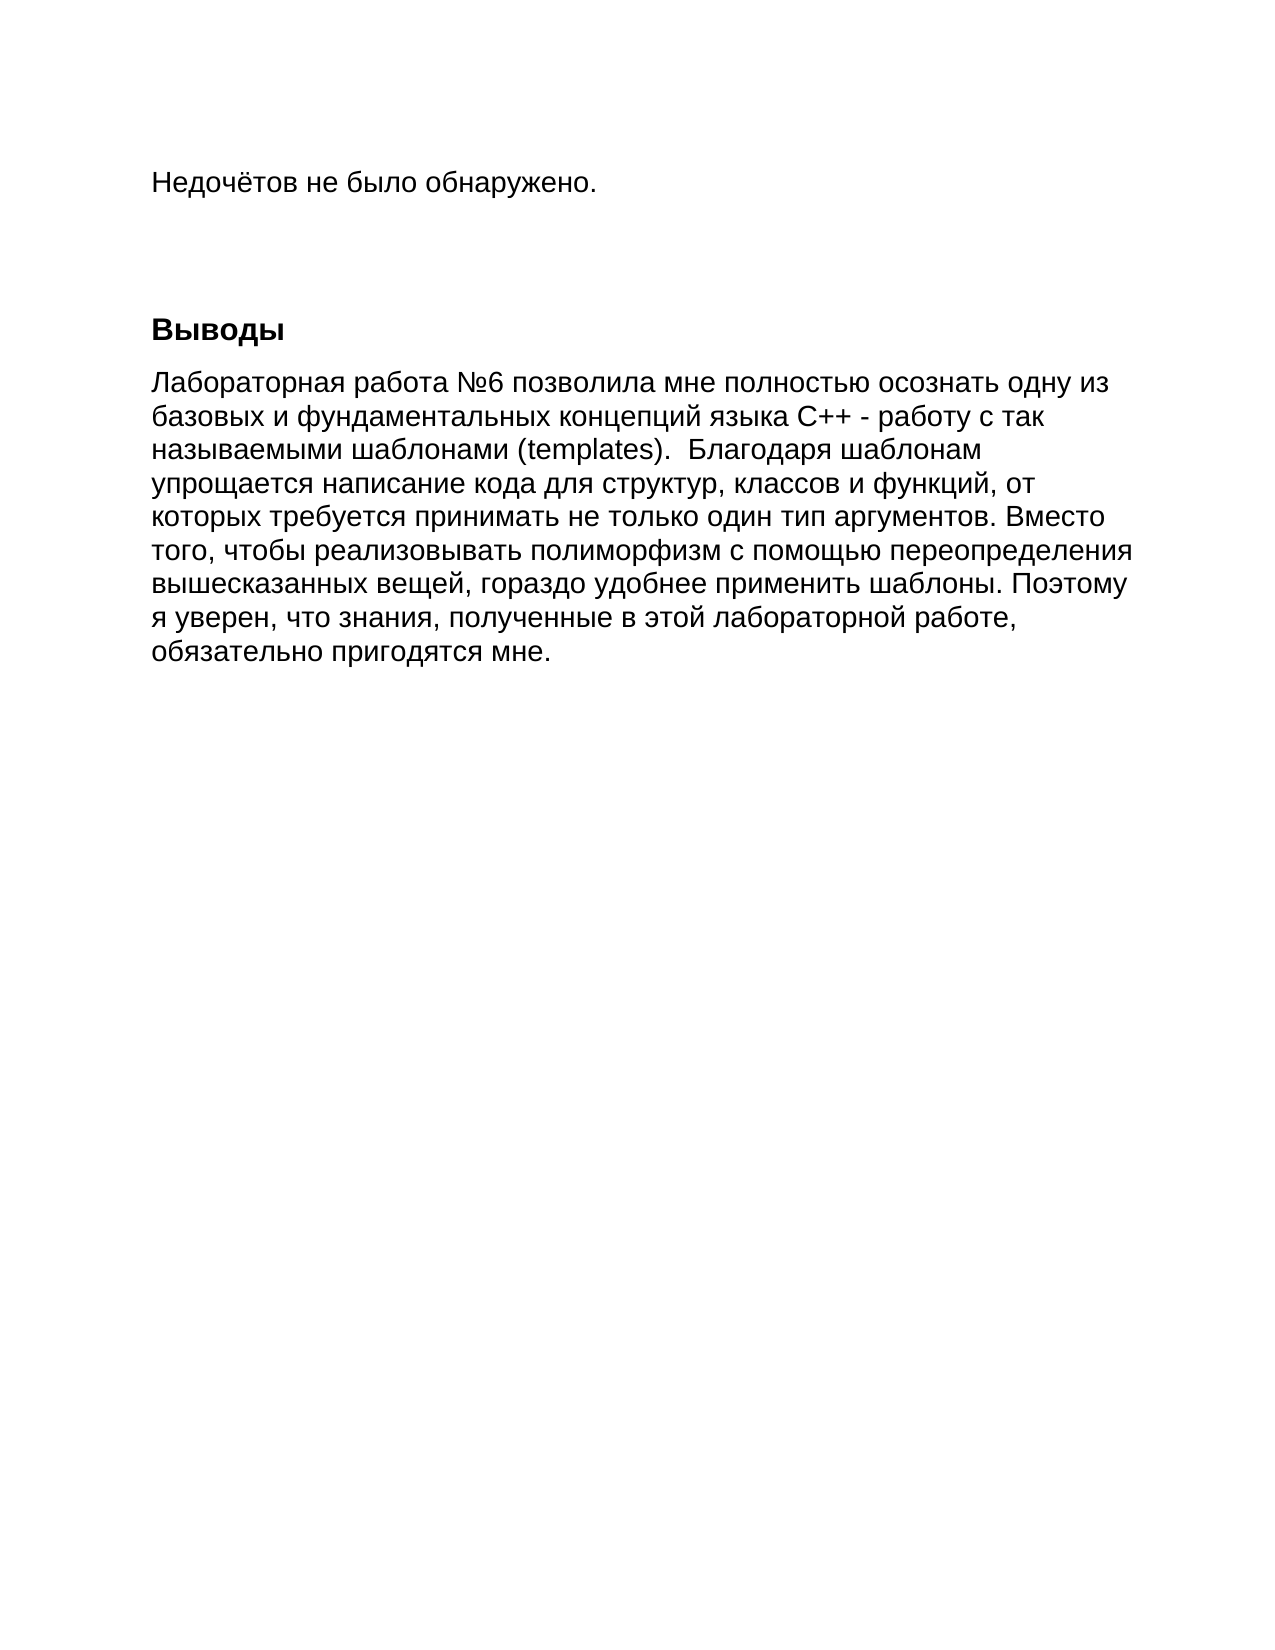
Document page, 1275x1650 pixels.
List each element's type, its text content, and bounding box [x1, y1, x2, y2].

text Выводы [151, 311, 1143, 347]
text Лабораторная работа №6 позволила мне полностью осознать одну из базовых и фундаментальных концепций языка С++ - работу с так называемыми шаблонами (templates). Благодаря шаблонам упрощается написание кода для структур, классов и функций, от которых требуется принимать не только один тип аргументов. Вместо того, чтобы реализовывать полиморфизм с помощью переопределения вышесказанных вещей, гораздо удобнее применить шаблоны. Поэтому я уверен, что знания, полученные в этой лабораторной работе, обязательно пригодятся мне. [151, 365, 1143, 727]
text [151, 132, 1143, 292]
